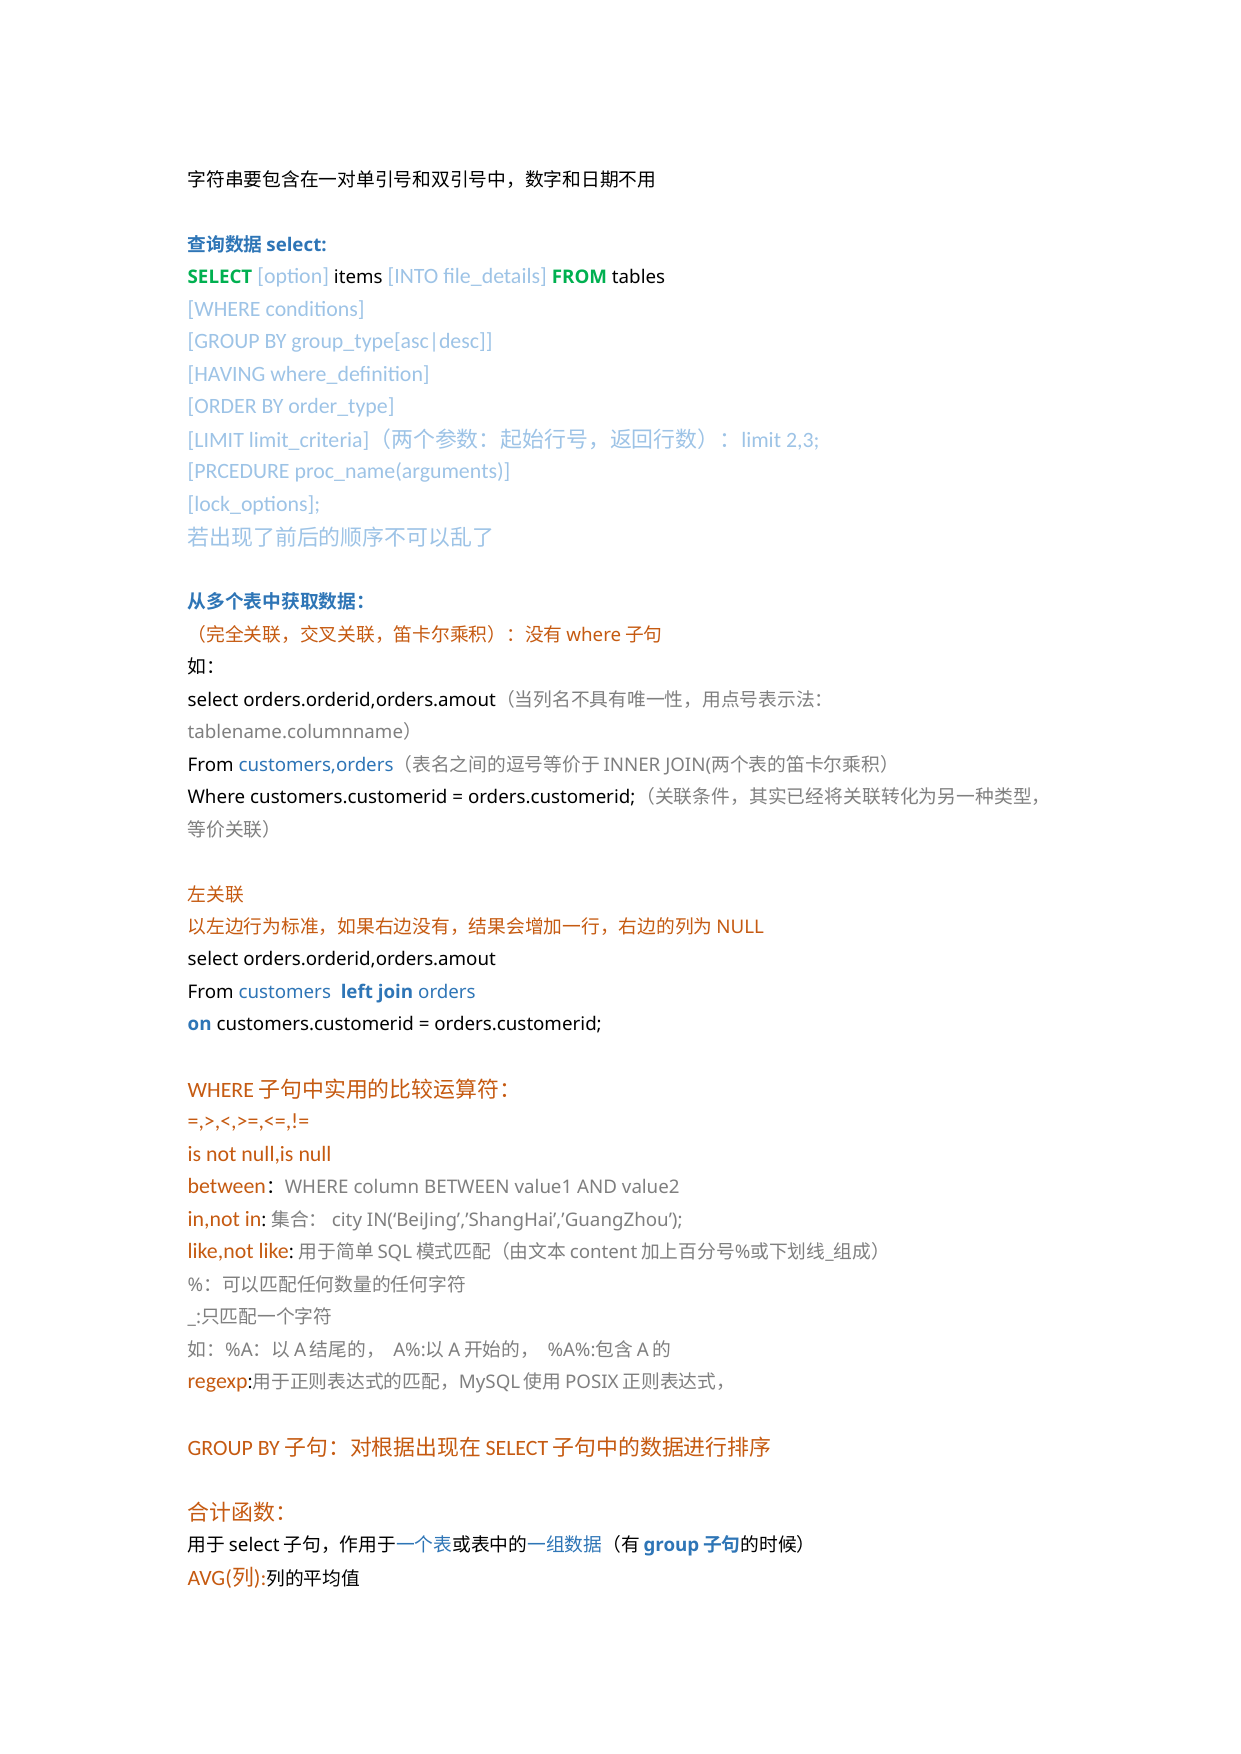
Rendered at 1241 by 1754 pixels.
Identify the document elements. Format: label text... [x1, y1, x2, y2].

list 以左边行为标准，如果右边没有，结果会增加一行，右边的列为NULL [187, 909, 1053, 942]
list From customers left join orders [187, 974, 1053, 1007]
list =,>,<,>=,<=,!= [187, 1104, 1053, 1137]
list select orders.orderid,orders.amout [187, 942, 1053, 974]
list WHERE子句中实用的比较运算符： [187, 1072, 1053, 1104]
list 若出现了前后的顺序不可以乱了 [187, 519, 1053, 552]
list 查询数据select: [187, 227, 1053, 259]
list 从多个表中获取数据： [187, 584, 1053, 617]
list is not null,is null [187, 1137, 1053, 1169]
list [PRCEDURE proc_name(arguments)] [187, 454, 1053, 487]
list 如：%A：以A结尾的， A%:以A开始的， %A%:包含A的 [187, 1332, 1053, 1364]
list Where customers.customerid = orders.customerid;（关联条件，其实已经将关联转化为另一种类型，等价关联） [187, 779, 1053, 844]
list [GROUP BY group_type[asc|desc]] [187, 324, 1053, 357]
list [ORDER BY order_type] [187, 389, 1053, 422]
list 用于select子句，作用于一个表或表中的一组数据（有group子句的时候） [187, 1527, 1053, 1559]
list 合计函数： [187, 1494, 1053, 1527]
list [HAVING where_definition] [187, 357, 1053, 389]
list in,not in: 集合： city IN(‘BeiJing’,’ShangHai’,’GuangZhou’); [187, 1202, 1053, 1234]
list select orders.orderid,orders.amout（当列名不具有唯一性，用点号表示法：tablename.columnname） [187, 682, 1053, 747]
list %：可以匹配任何数量的任何字符 [187, 1267, 1053, 1299]
list like,not like: 用于简单SQL模式匹配（由文本content加上百分号%或下划线_组成） [187, 1234, 1053, 1267]
list AVG(列):列的平均值 [187, 1559, 1053, 1592]
list 如： [187, 649, 1053, 682]
list SELECT [option] items [INTO file_details] FROM tables [187, 259, 1053, 292]
list regexp:用于正则表达式的匹配，MySQL使用POSIX正则表达式， [187, 1364, 1053, 1397]
list [LIMIT limit_criteria]（两个参数：起始行号，返回行数）：limit 2,3; [187, 422, 1053, 454]
list 左关联 [187, 877, 1053, 909]
list （完全关联，交叉关联，笛卡尔乘积）：没有where子句 [187, 617, 1053, 649]
list From customers,orders（表名之间的逗号等价于INNER JOIN(两个表的笛卡尔乘积） [187, 747, 1053, 779]
list _:只匹配一个字符 [187, 1299, 1053, 1332]
list between：WHERE column BETWEEN value1 AND value2 [187, 1169, 1053, 1202]
list [lock_options]; [187, 487, 1053, 519]
list GROUP BY子句：对根据出现在SELECT子句中的数据进行排序 [187, 1429, 1053, 1462]
list on customers.customerid = orders.customerid; [187, 1007, 1053, 1039]
list [WHERE conditions] [187, 292, 1053, 324]
list 字符串要包含在一对单引号和双引号中，数字和日期不用 [187, 162, 1053, 194]
